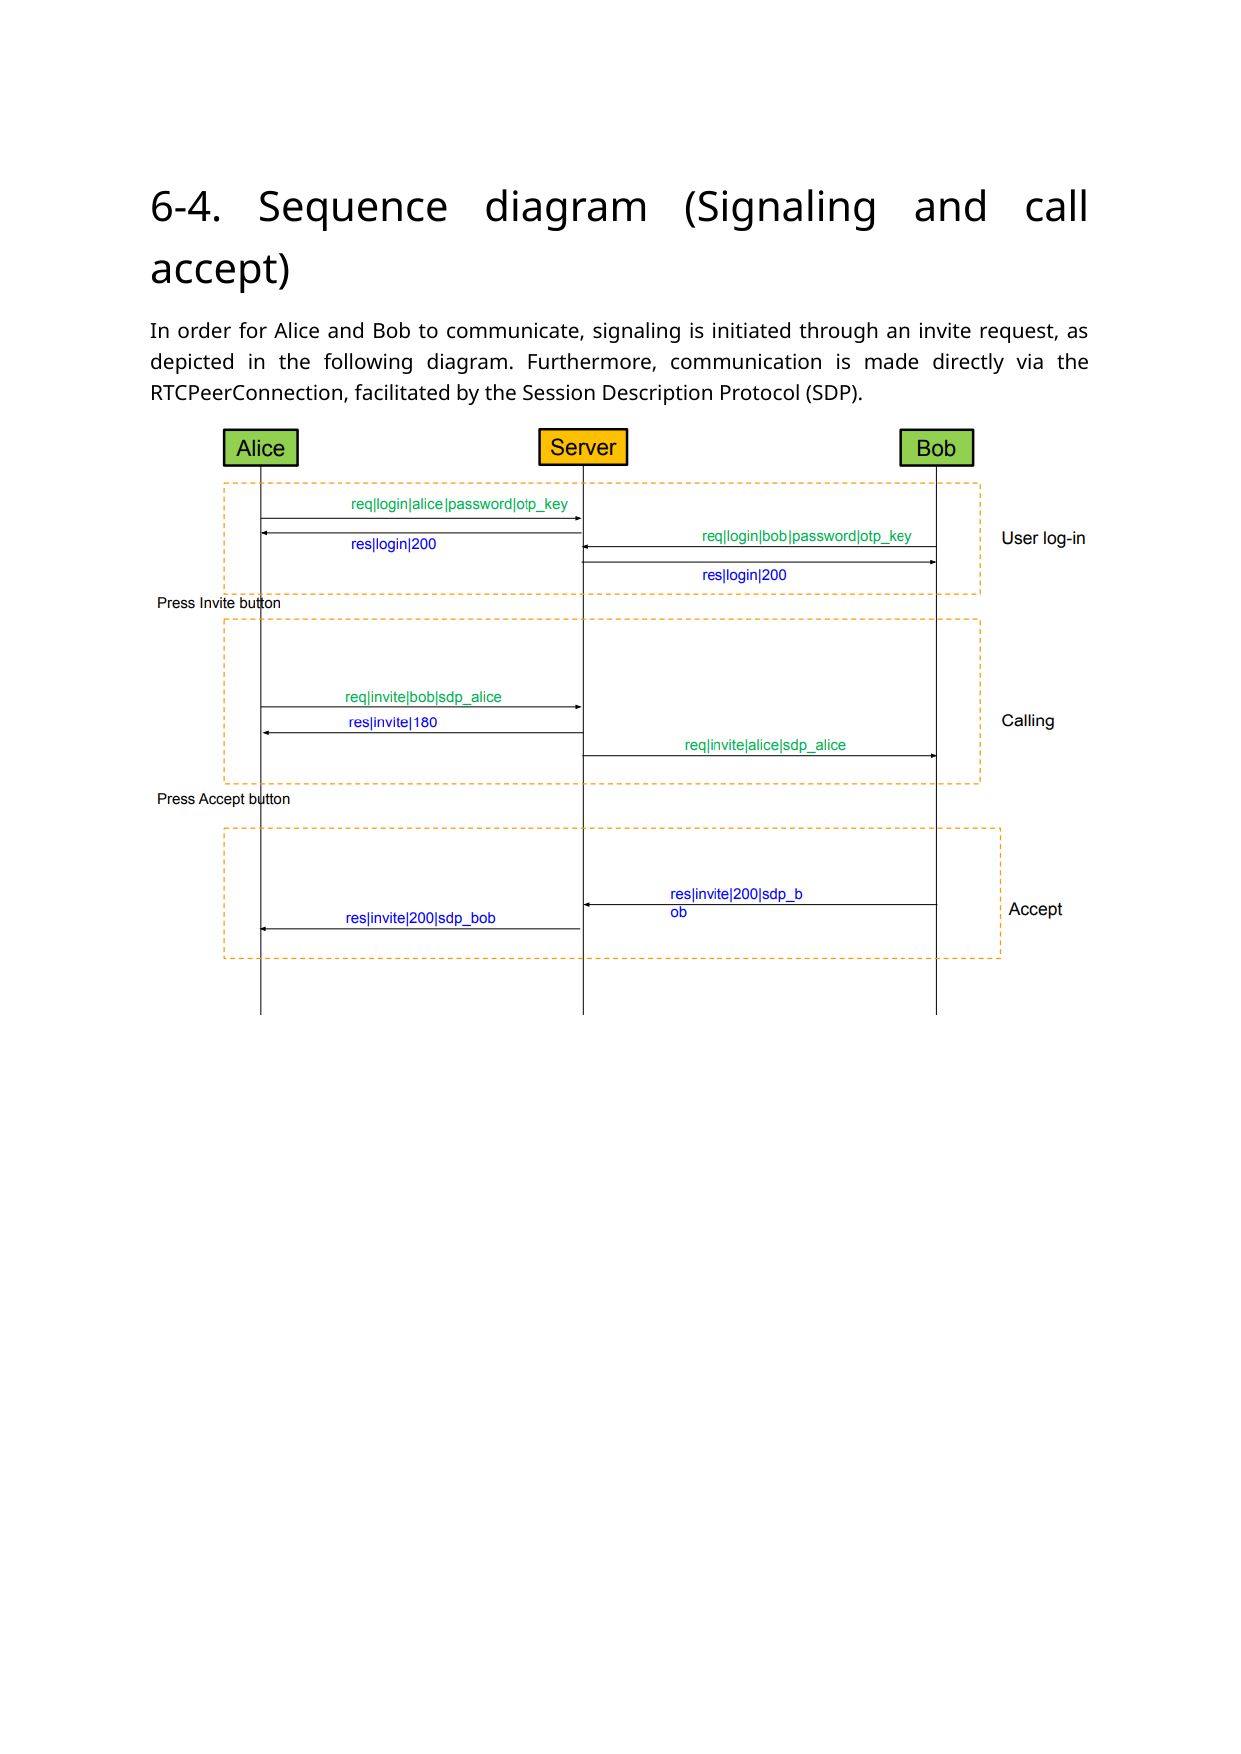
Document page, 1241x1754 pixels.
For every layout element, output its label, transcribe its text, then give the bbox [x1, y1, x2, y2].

picture [150, 425, 1091, 1015]
subtitle 6-4. Sequence diagram (Signaling and call accept) [150, 177, 1090, 295]
text In order for Alice and Bob to communicate, signaling is initiated through an invite request, as depicted in the following diagram. Furthermore, communication is made directly via the RTCPeerConnection, facilitated by the Session Description Protocol (SDP). [150, 316, 1090, 406]
